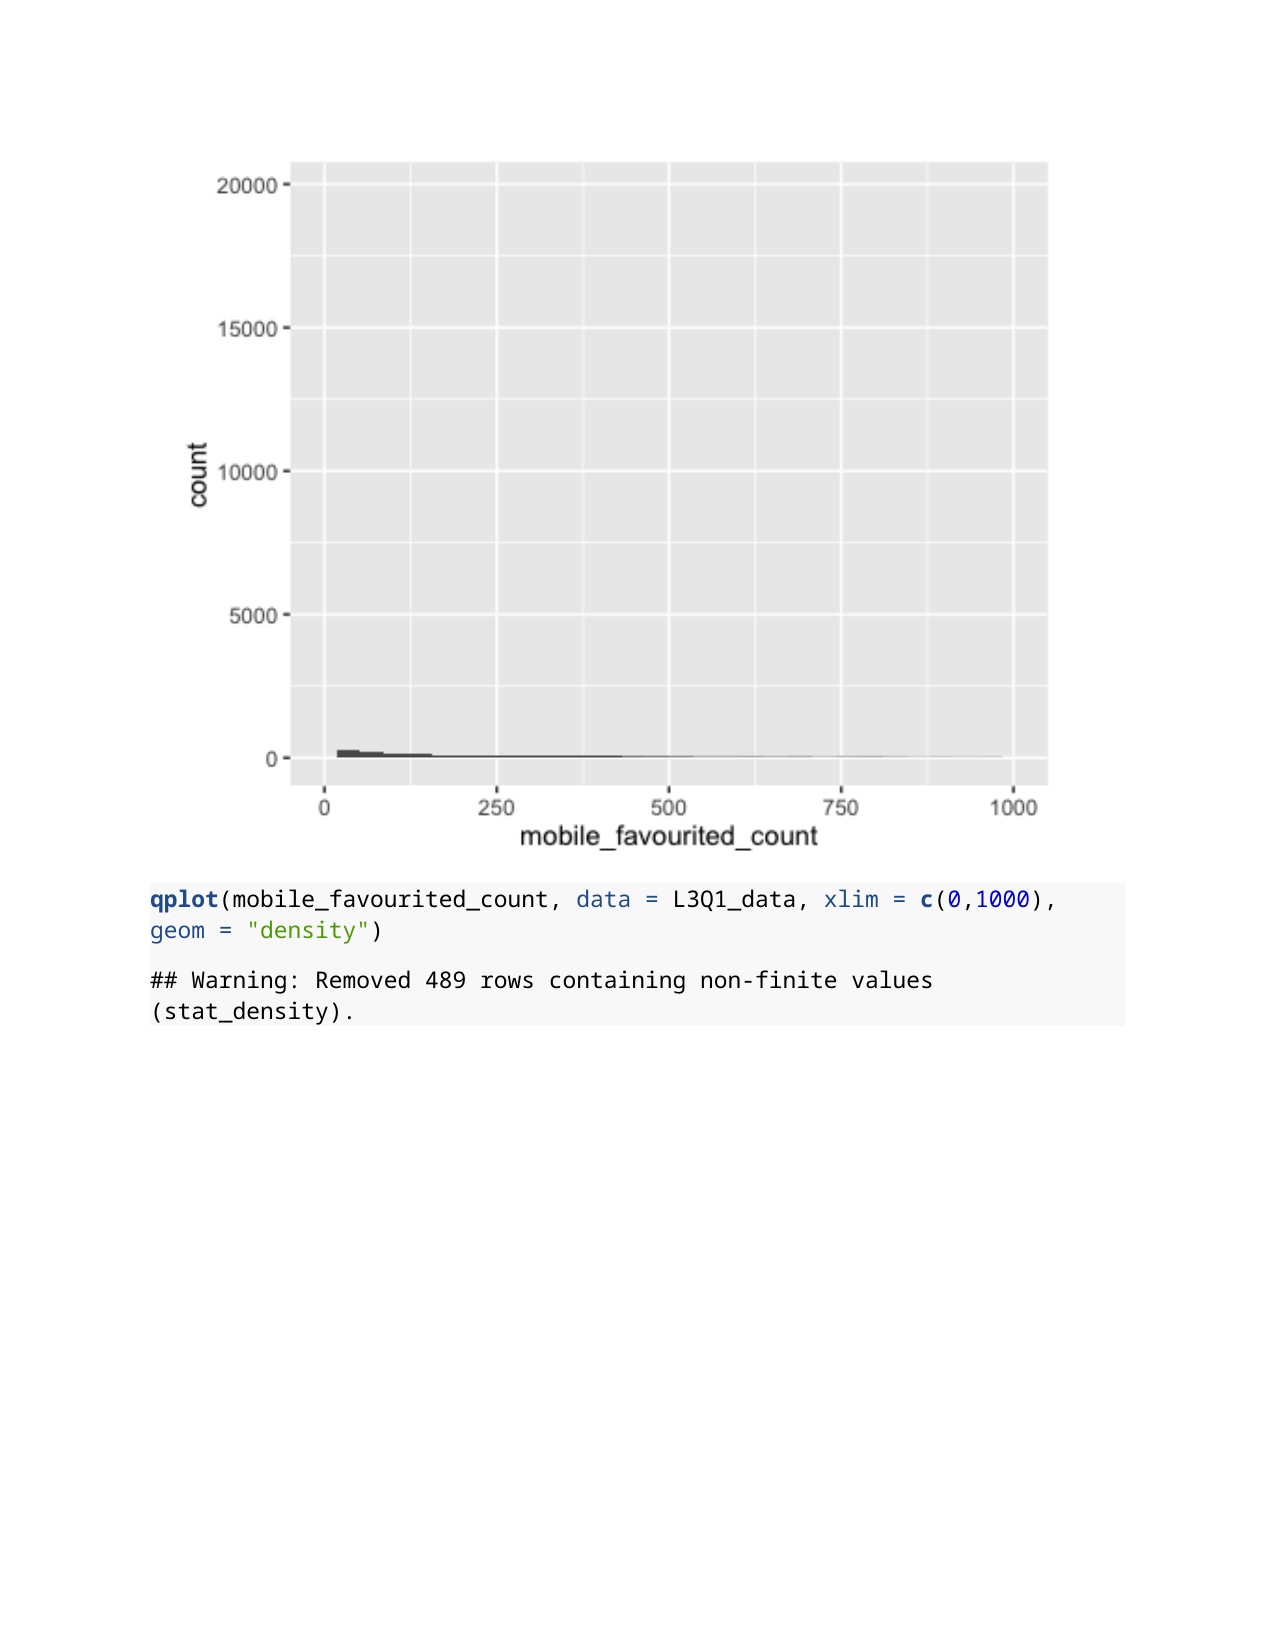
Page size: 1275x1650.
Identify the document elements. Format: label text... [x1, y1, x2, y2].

text qplot(mobile_favourited_count, data = L3Q1_data, xlim = c(0,1000), geom = "density") [384, 883, 1125, 945]
picture [168, 150, 1062, 864]
text ## Warning: Removed 489 rows containing non-finite values (stat_density). [150, 964, 1125, 1026]
